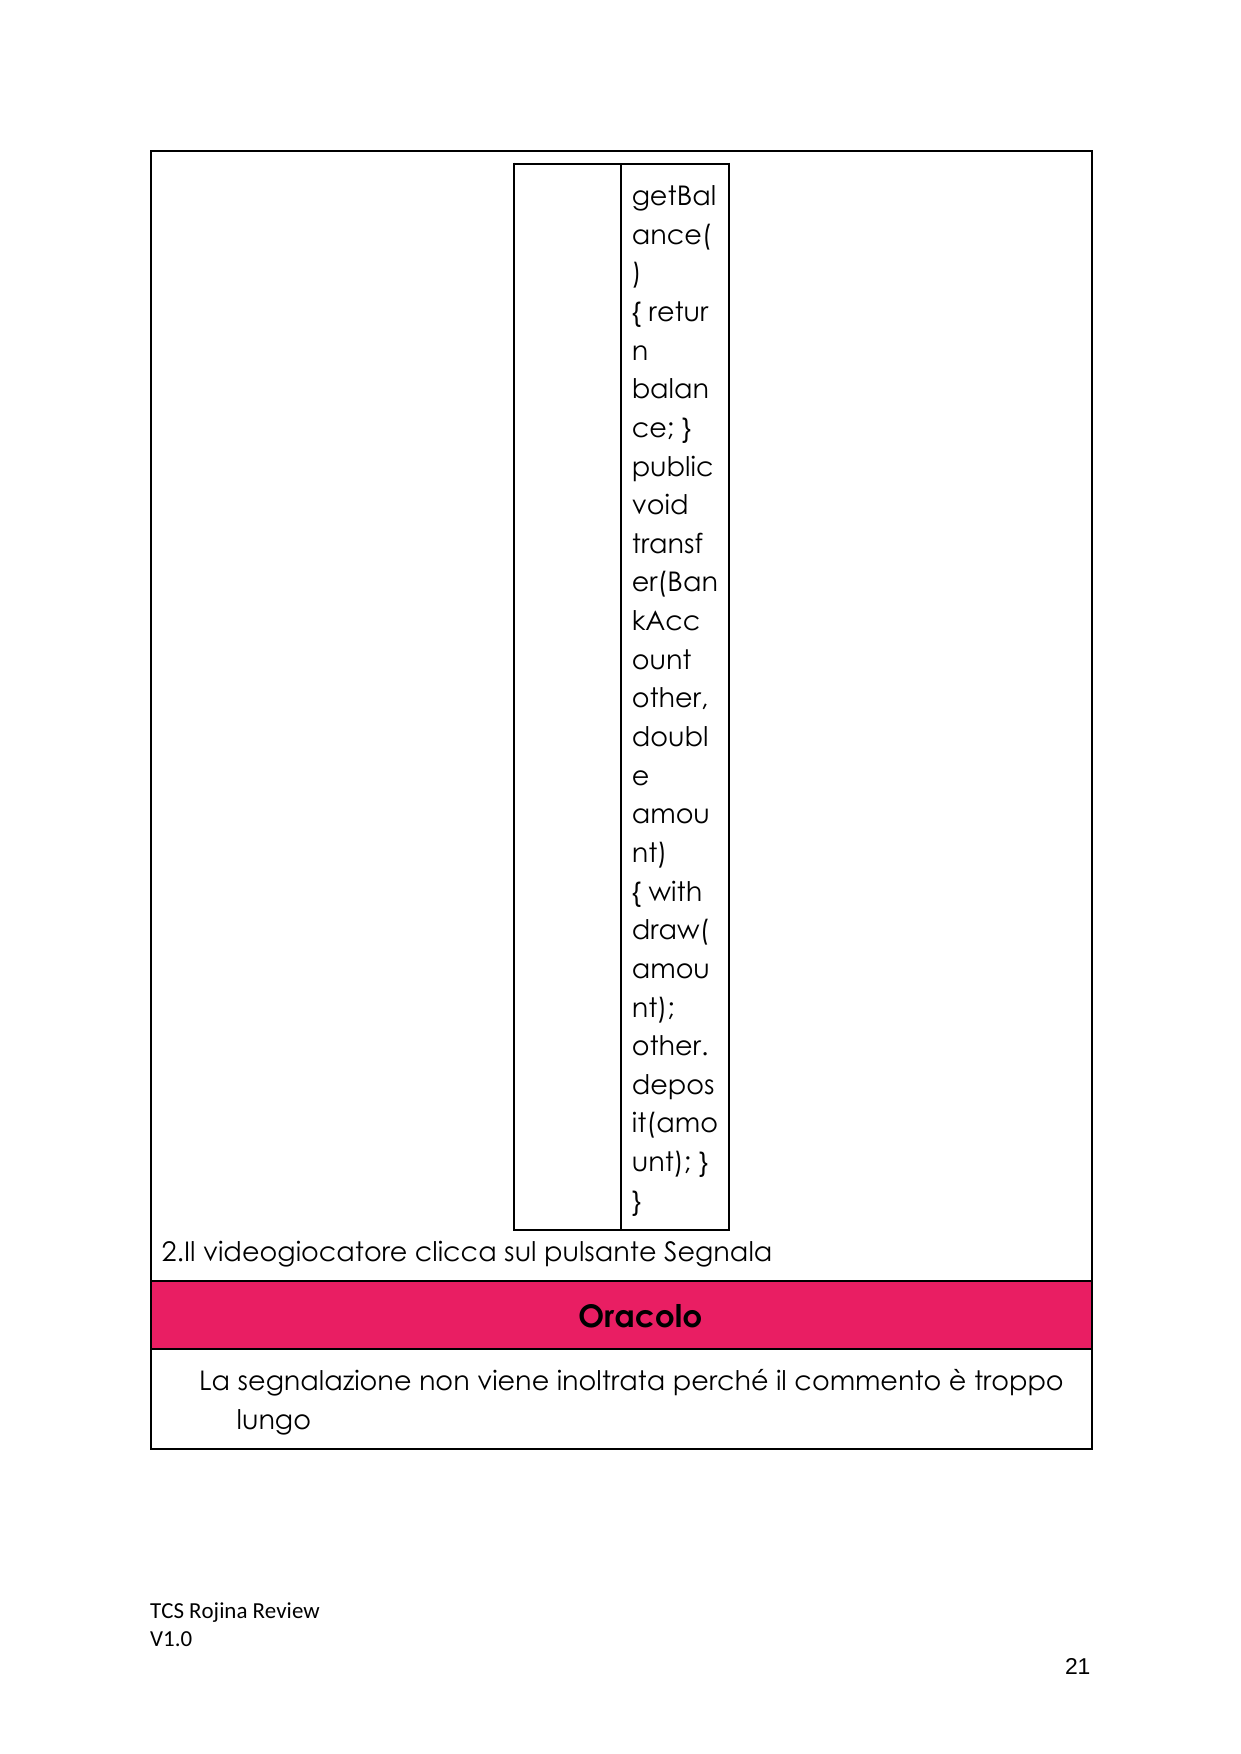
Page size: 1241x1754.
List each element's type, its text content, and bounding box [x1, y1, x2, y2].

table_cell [152, 152, 1091, 1280]
table_cell La segnalazione non viene inoltrata perché il commento è troppo lungo [152, 1350, 1091, 1448]
table_cell Oracolo [152, 1282, 1091, 1348]
